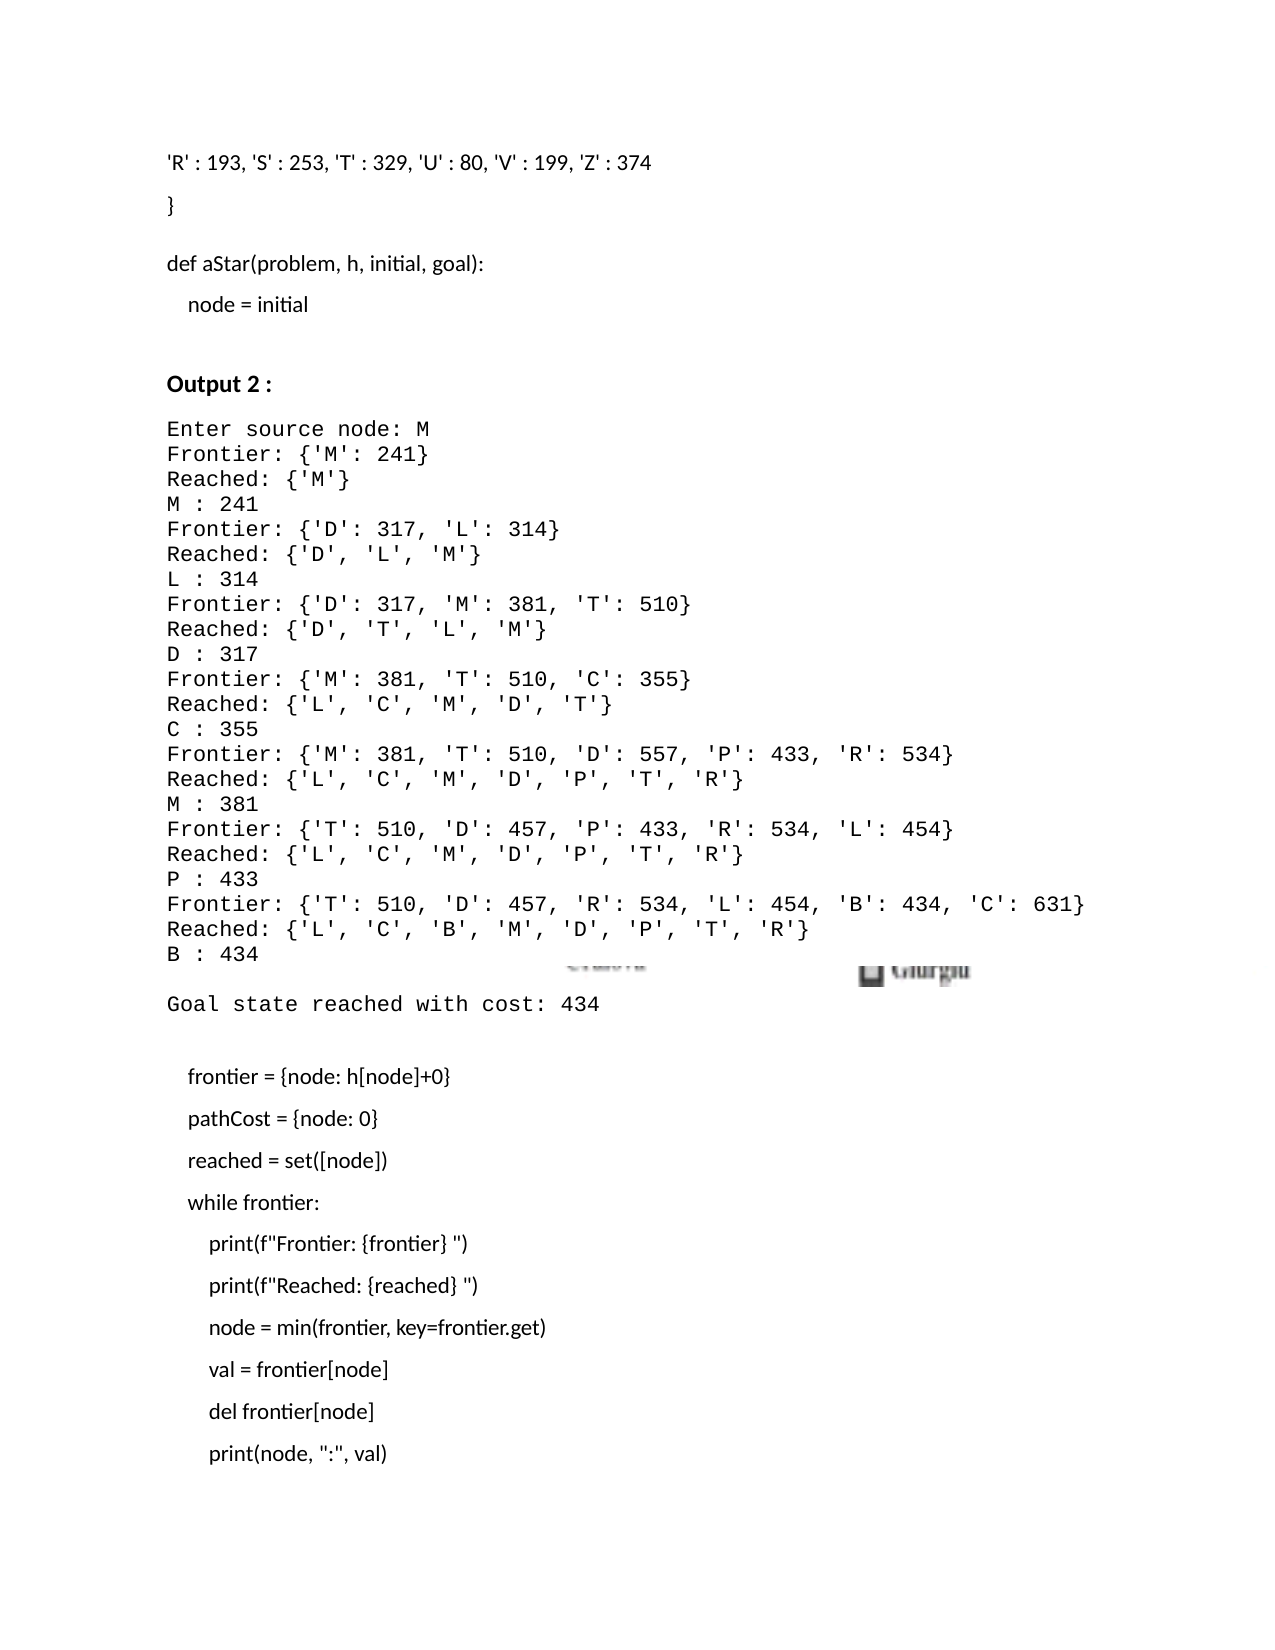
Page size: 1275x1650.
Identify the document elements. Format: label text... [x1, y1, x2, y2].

text reached = set([node]) while frontier: [187, 1135, 398, 1218]
text Reached: {'L', 'C', 'M', 'D', 'P', 'T', 'R'} M : 381 [167, 767, 754, 817]
text Frontier: {'D': 317, 'M': 381, 'T': 510} [167, 591, 1125, 616]
text frontier = {node: h[node]+0} pathCost = {node: 0} [188, 1051, 458, 1134]
text Frontier: {'T': 510, 'D': 457, 'P': 433, 'R': 534, 'L': 454} [167, 817, 1125, 842]
text Frontier: {'M': 381, 'T': 510, 'D': 557, 'P': 433, 'R': 534} [167, 741, 1125, 766]
text } [167, 194, 1125, 219]
text node = min(frontier, key=frontier.get) val = frontier[node] [208, 1302, 562, 1386]
text Reached: {'L', 'C', 'M', 'D', 'P', 'T', 'R'} P : 433 [167, 842, 754, 892]
text Frontier: {'D': 317, 'L': 314} [167, 516, 1125, 541]
text print(f"Frontier: {frontier} ") print(f"Reached: {reached} ") [208, 1218, 487, 1302]
text Reached: {'M'} M : 241 [167, 466, 360, 516]
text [208, 1386, 398, 1470]
text Frontier: {'T': 510, 'D': 457, 'R': 534, 'L': 454, 'B': 434, 'C': 631} [167, 892, 1125, 917]
text Reached: {'D', 'T', 'L', 'M'} D : 317 [167, 616, 557, 666]
text Goal state reached with cost: 434 [167, 987, 1125, 1017]
text Reached: {'L', 'C', 'M', 'D', 'T'} C : 355 [167, 691, 622, 741]
text Output 2 : [167, 372, 1125, 397]
text def aStar(problem, h, initial, goal): node = initial [167, 238, 493, 321]
text Enter source node: M Frontier: {'M': 241} [167, 416, 439, 466]
text Reached: {'D', 'L', 'M'} L : 314 [167, 541, 491, 591]
text Reached: {'L', 'C', 'B', 'M', 'D', 'P', 'T', 'R'} B : 434 [167, 917, 819, 966]
text 'R' : 193, 'S' : 253, 'T' : 329, 'U' : 80, 'V' : 199, 'Z' : 374 [167, 150, 1125, 175]
text Frontier: {'M': 381, 'T': 510, 'C': 355} [167, 666, 1125, 691]
